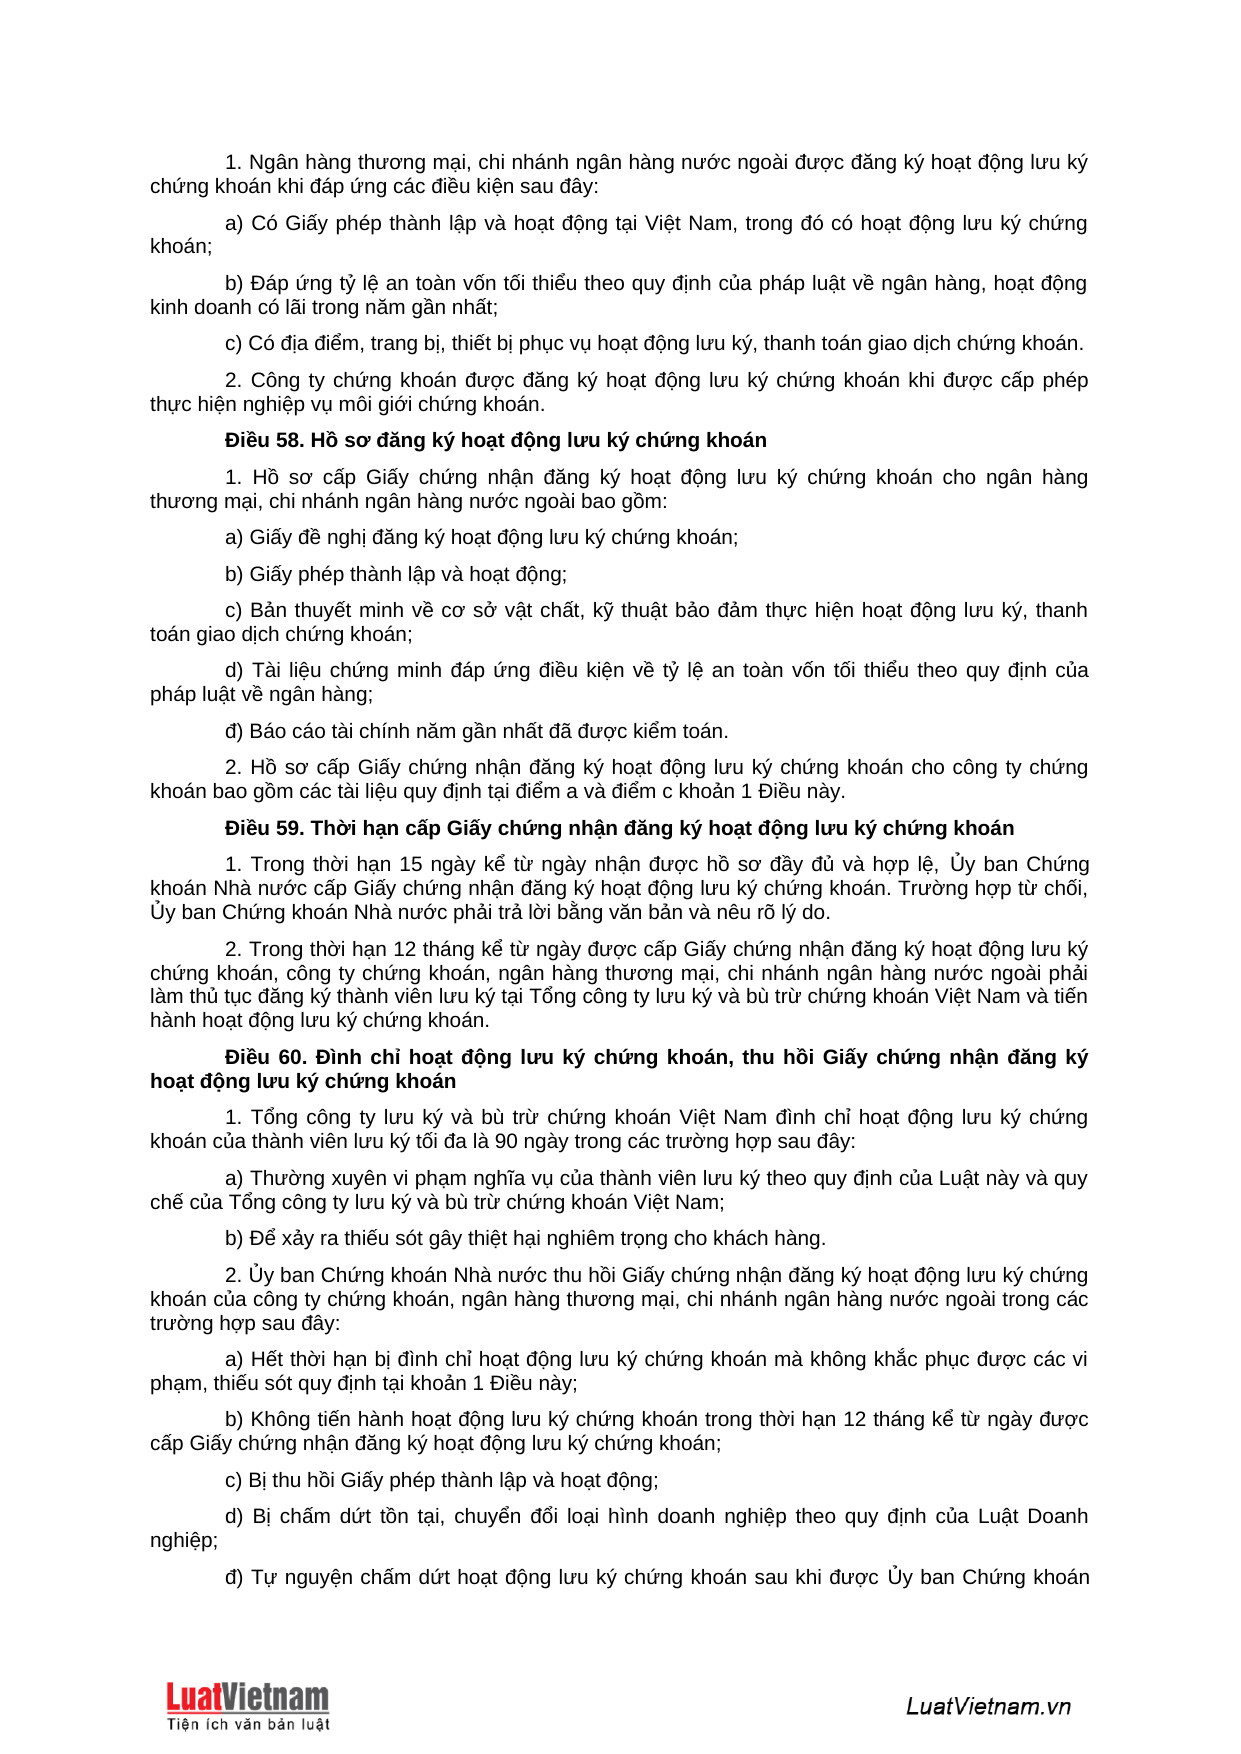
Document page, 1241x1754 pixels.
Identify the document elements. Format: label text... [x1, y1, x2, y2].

text b) Để xảy ra thiếu sót gây thiệt hại nghiêm trọng cho khách hàng. [150, 1226, 1090, 1250]
text a) Giấy đề nghị đăng ký hoạt động lưu ký chứng khoán; [150, 525, 1090, 549]
text c) Bản thuyết minh về cơ sở vật chất, kỹ thuật bảo đảm thực hiện hoạt động lưu ký, thanh toán giao dịch chứng khoán; [150, 598, 1090, 646]
text c) Có địa điểm, trang bị, thiết bị phục vụ hoạt động lưu ký, thanh toán giao dịch chứng khoán. [150, 331, 1090, 355]
text đ) Báo cáo tài chính năm gần nhất đã được kiểm toán. [150, 719, 1090, 743]
text 2. Trong thời hạn 12 tháng kể từ ngày được cấp Giấy chứng nhận đăng ký hoạt động lưu ký chứng khoán, công ty chứng khoán, ngân hàng thương mại, chi nhánh ngân hàng nước ngoài phải làm thủ tục đăng ký thành viên lưu ký tại Tổng công ty lưu ký và bù trừ chứng khoán Việt Nam và tiến hành hoạt động lưu ký chứng khoán. [150, 936, 1090, 1032]
text b) Đáp ứng tỷ lệ an toàn vốn tối thiểu theo quy định của pháp luật về ngân hàng, hoạt động kinh doanh có lãi trong năm gần nhất; [150, 271, 1090, 319]
text 1. Ngân hàng thương mại, chi nhánh ngân hàng nước ngoài được đăng ký hoạt động lưu ký chứng khoán khi đáp ứng các điều kiện sau đây: [150, 150, 1090, 198]
text 2. Ủy ban Chứng khoán Nhà nước thu hồi Giấy chứng nhận đăng ký hoạt động lưu ký chứng khoán của công ty chứng khoán, ngân hàng thương mại, chi nhánh ngân hàng nước ngoài trong các trường hợp sau đây: [150, 1262, 1090, 1334]
text 1. Hồ sơ cấp Giấy chứng nhận đăng ký hoạt động lưu ký chứng khoán cho ngân hàng thương mại, chi nhánh ngân hàng nước ngoài bao gồm: [150, 464, 1090, 512]
text a) Có Giấy phép thành lập và hoạt động tại Việt Nam, trong đó có hoạt động lưu ký chứng khoán; [150, 210, 1090, 258]
subtitle Điều 58. Hồ sơ đăng ký hoạt động lưu ký chứng khoán [150, 428, 1090, 452]
text b) Giấy phép thành lập và hoạt động; [150, 561, 1090, 585]
text 1. Trong thời hạn 15 ngày kể từ ngày nhận được hồ sơ đầy đủ và hợp lệ, Ủy ban Chứng khoán Nhà nước cấp Giấy chứng nhận đăng ký hoạt động lưu ký chứng khoán. Trường hợp từ chối, Ủy ban Chứng khoán Nhà nước phải trả lời bằng văn bản và nêu rõ lý do. [150, 852, 1090, 924]
text b) Không tiến hành hoạt động lưu ký chứng khoán trong thời hạn 12 tháng kể từ ngày được cấp Giấy chứng nhận đăng ký hoạt động lưu ký chứng khoán; [150, 1407, 1090, 1455]
text d) Bị chấm dứt tồn tại, chuyển đổi loại hình doanh nghiệp theo quy định của Luật Doanh nghiệp; [150, 1504, 1090, 1552]
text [150, 1564, 1090, 1588]
text c) Bị thu hồi Giấy phép thành lập và hoạt động; [150, 1468, 1090, 1492]
text 2. Công ty chứng khoán được đăng ký hoạt động lưu ký chứng khoán khi được cấp phép thực hiện nghiệp vụ môi giới chứng khoán. [150, 368, 1090, 416]
text d) Tài liệu chứng minh đáp ứng điều kiện về tỷ lệ an toàn vốn tối thiểu theo quy định của pháp luật về ngân hàng; [150, 658, 1090, 706]
text 1. Tổng công ty lưu ký và bù trừ chứng khoán Việt Nam đình chỉ hoạt động lưu ký chứng khoán của thành viên lưu ký tối đa là 90 ngày trong các trường hợp sau đây: [150, 1105, 1090, 1153]
text a) Hết thời hạn bị đình chỉ hoạt động lưu ký chứng khoán mà không khắc phục được các vi phạm, thiếu sót quy định tại khoản 1 Điều này; [150, 1347, 1090, 1395]
text 2. Hồ sơ cấp Giấy chứng nhận đăng ký hoạt động lưu ký chứng khoán cho công ty chứng khoán bao gồm các tài liệu quy định tại điểm a và điểm c khoản 1 Điều này. [150, 755, 1090, 803]
text a) Thường xuyên vi phạm nghĩa vụ của thành viên lưu ký theo quy định của Luật này và quy chế của Tổng công ty lưu ký và bù trừ chứng khoán Việt Nam; [150, 1166, 1090, 1213]
text Điều 60. Đình chỉ hoạt động lưu ký chứng khoán, thu hồi Giấy chứng nhận đăng ký hoạt động lưu ký chứng khoán [150, 1045, 1090, 1093]
picture [150, 1660, 1089, 1754]
text Điều 59. Thời hạn cấp Giấy chứng nhận đăng ký hoạt động lưu ký chứng khoán [150, 816, 1090, 839]
